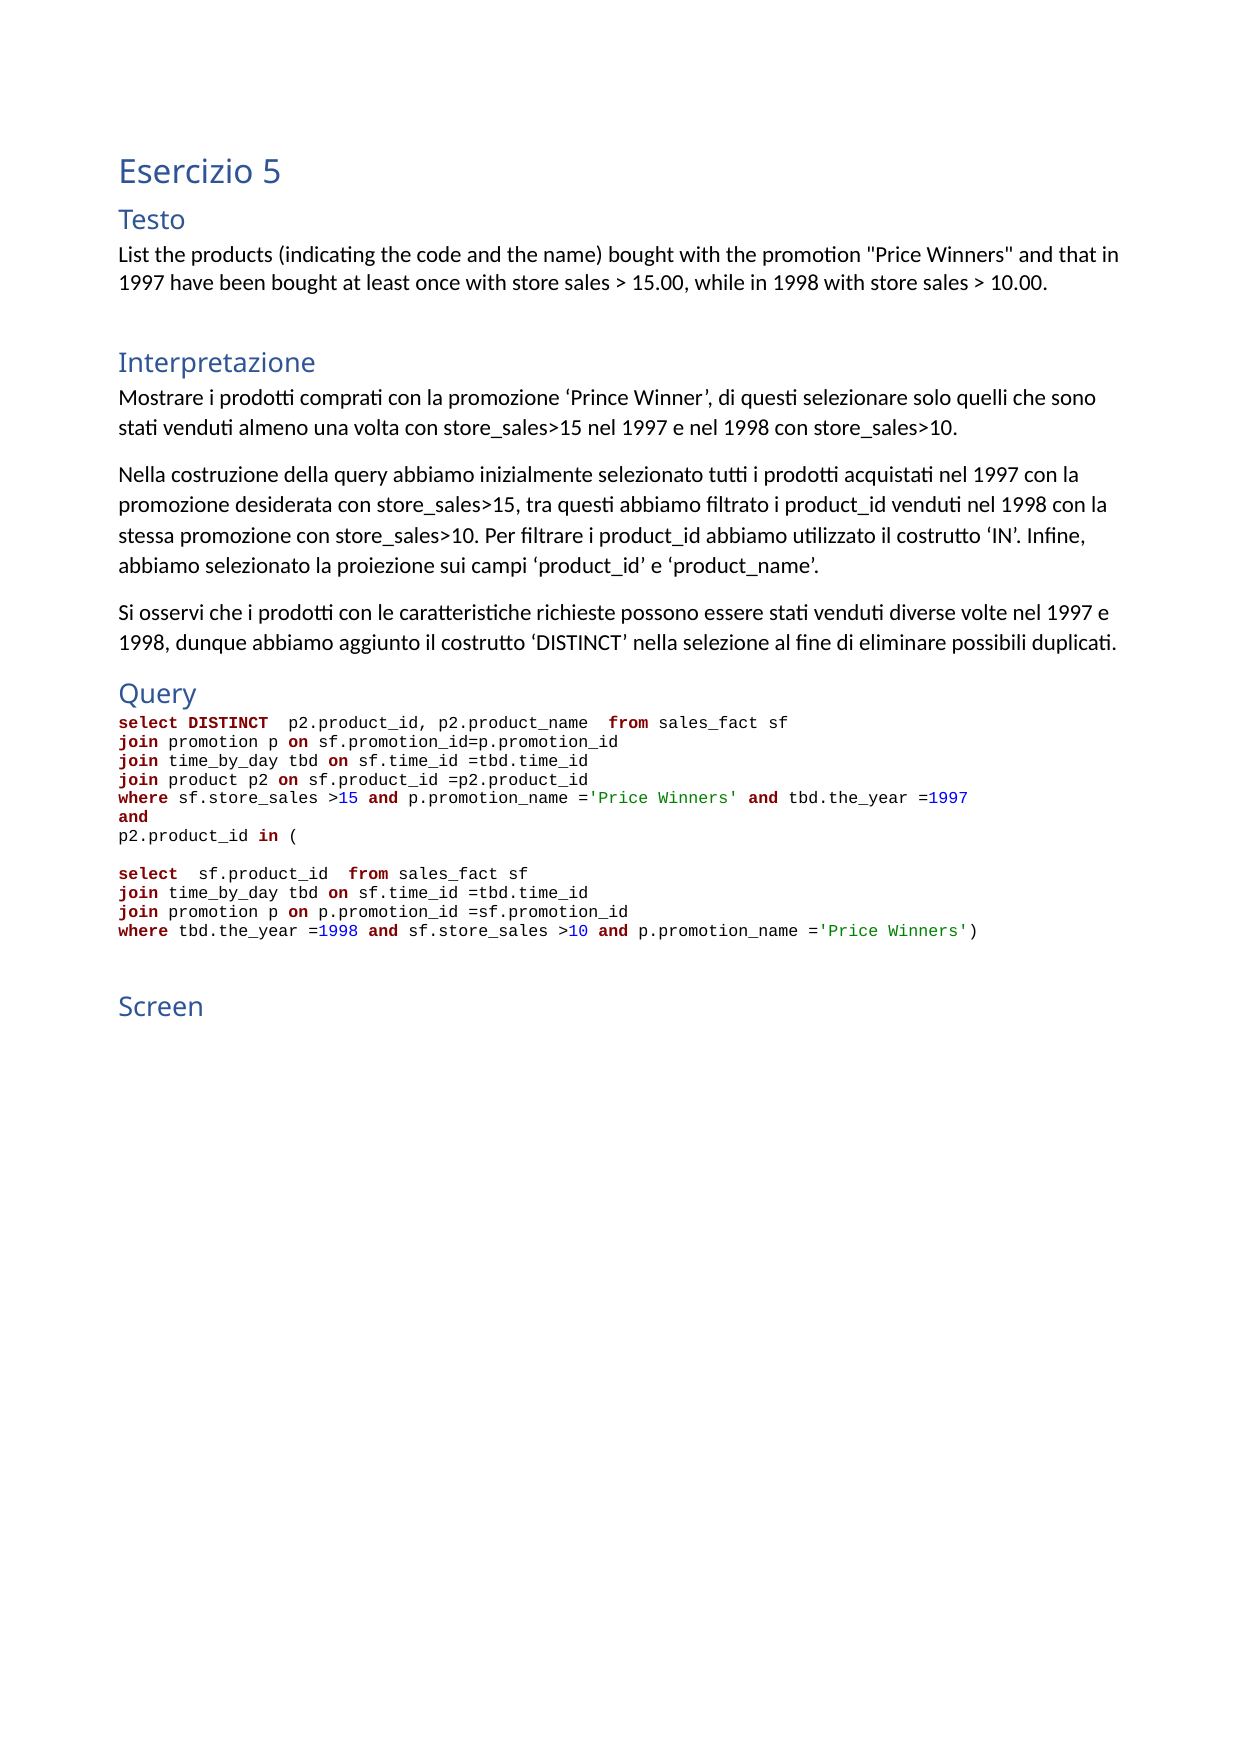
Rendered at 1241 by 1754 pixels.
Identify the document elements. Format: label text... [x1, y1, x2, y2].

subtitle Interpretazione [118, 343, 1122, 380]
text where sf.store_sales >15 and p.promotion_name ='Price Winners' and tbd.the_year =1997 [118, 790, 1122, 809]
text where tbd.the_year =1998 and sf.store_sales >10 and p.promotion_name ='Price Winners') [118, 922, 1122, 941]
text p2.product_id in ( [118, 828, 1122, 847]
text join promotion p on sf.promotion_id=p.promotion_id [118, 733, 1122, 752]
text Mostrare i prodotti comprati con la promozione ‘Prince Winner’, di questi selezionare solo quelli che sono stati venduti almeno una volta con store_sales>15 nel 1997 e nel 1998 con store_sales>10. [118, 383, 1122, 441]
text Si osservi che i prodotti con le caratteristiche richieste possono essere stati venduti diverse volte nel 1997 e 1998, dunque abbiamo aggiunto il costrutto ‘DISTINCT’ nella selezione al fine di eliminare possibili duplicati. [118, 598, 1122, 656]
text join promotion p on p.promotion_id =sf.promotion_id [118, 903, 1122, 922]
text and [118, 809, 1122, 828]
text Nella costruzione della query abbiamo inizialmente selezionato tutti i prodotti acquistati nel 1997 con la promozione desiderata con store_sales>15, tra questi abbiamo filtrato i product_id venduti nel 1998 con la stessa promozione con store_sales>10. Per filtrare i product_id abbiamo utilizzato il costrutto ‘IN’. Infine, abbiamo selezionato la proiezione sui campi ‘product_id’ e ‘product_name’. [118, 460, 1122, 579]
subtitle Screen [118, 988, 1122, 1025]
text join product p2 on sf.product_id =p2.product_id [118, 771, 1122, 790]
text select sf.product_id from sales_fact sf [118, 866, 1122, 884]
subtitle Testo [118, 201, 1122, 238]
subtitle Esercizio 5 [118, 148, 1122, 193]
text List the products (indicating the code and the name) bought with the promotion "Price Winners" and that in 1997 have been bought at least once with store sales > 15.00, while in 1998 with store sales > 10.00. [118, 241, 1122, 297]
text join time_by_day tbd on sf.time_id =tbd.time_id [118, 884, 1122, 903]
text select DISTINCT p2.product_id, p2.product_name from sales_fact sf [118, 715, 1122, 733]
subtitle Query [118, 675, 1122, 712]
text join time_by_day tbd on sf.time_id =tbd.time_id [118, 752, 1122, 771]
